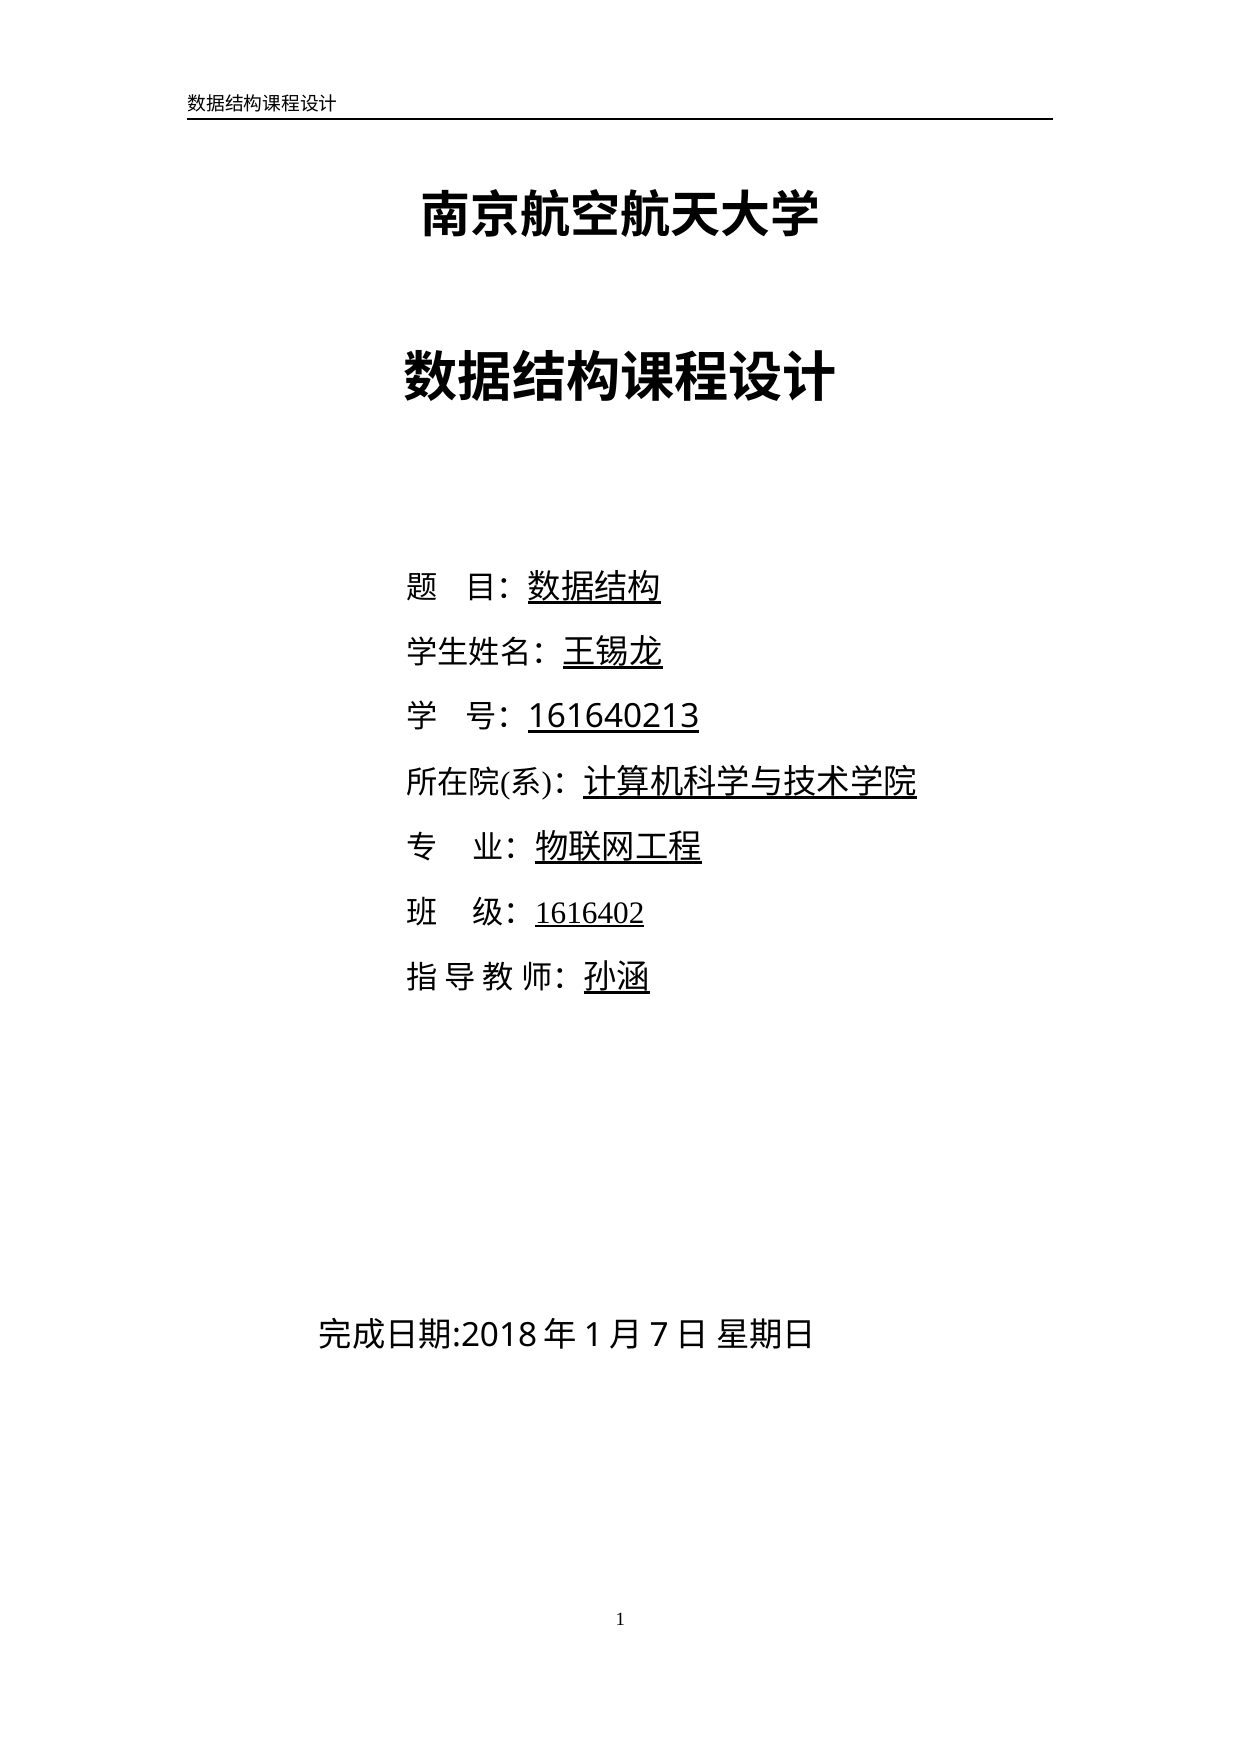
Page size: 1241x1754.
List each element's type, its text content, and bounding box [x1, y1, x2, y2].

text 南京航空航天大学 [187, 162, 1053, 259]
text 学 号：161640213 [312, 682, 1053, 747]
text 所在院(系)：计算机科学与技术学院 [356, 747, 1053, 812]
text 数据结构课程设计 [187, 324, 1053, 422]
text 题 目：数据结构 [312, 552, 1053, 617]
text 指 导 教 师：孙涵 [312, 942, 1053, 1007]
text 班 级：1616402 [312, 877, 1053, 942]
text 完成日期:2018年1月7日 星期日 [187, 1299, 1053, 1364]
text 专 业：物联网工程 [312, 812, 1053, 877]
text 学生姓名：王锡龙 [312, 617, 1053, 682]
